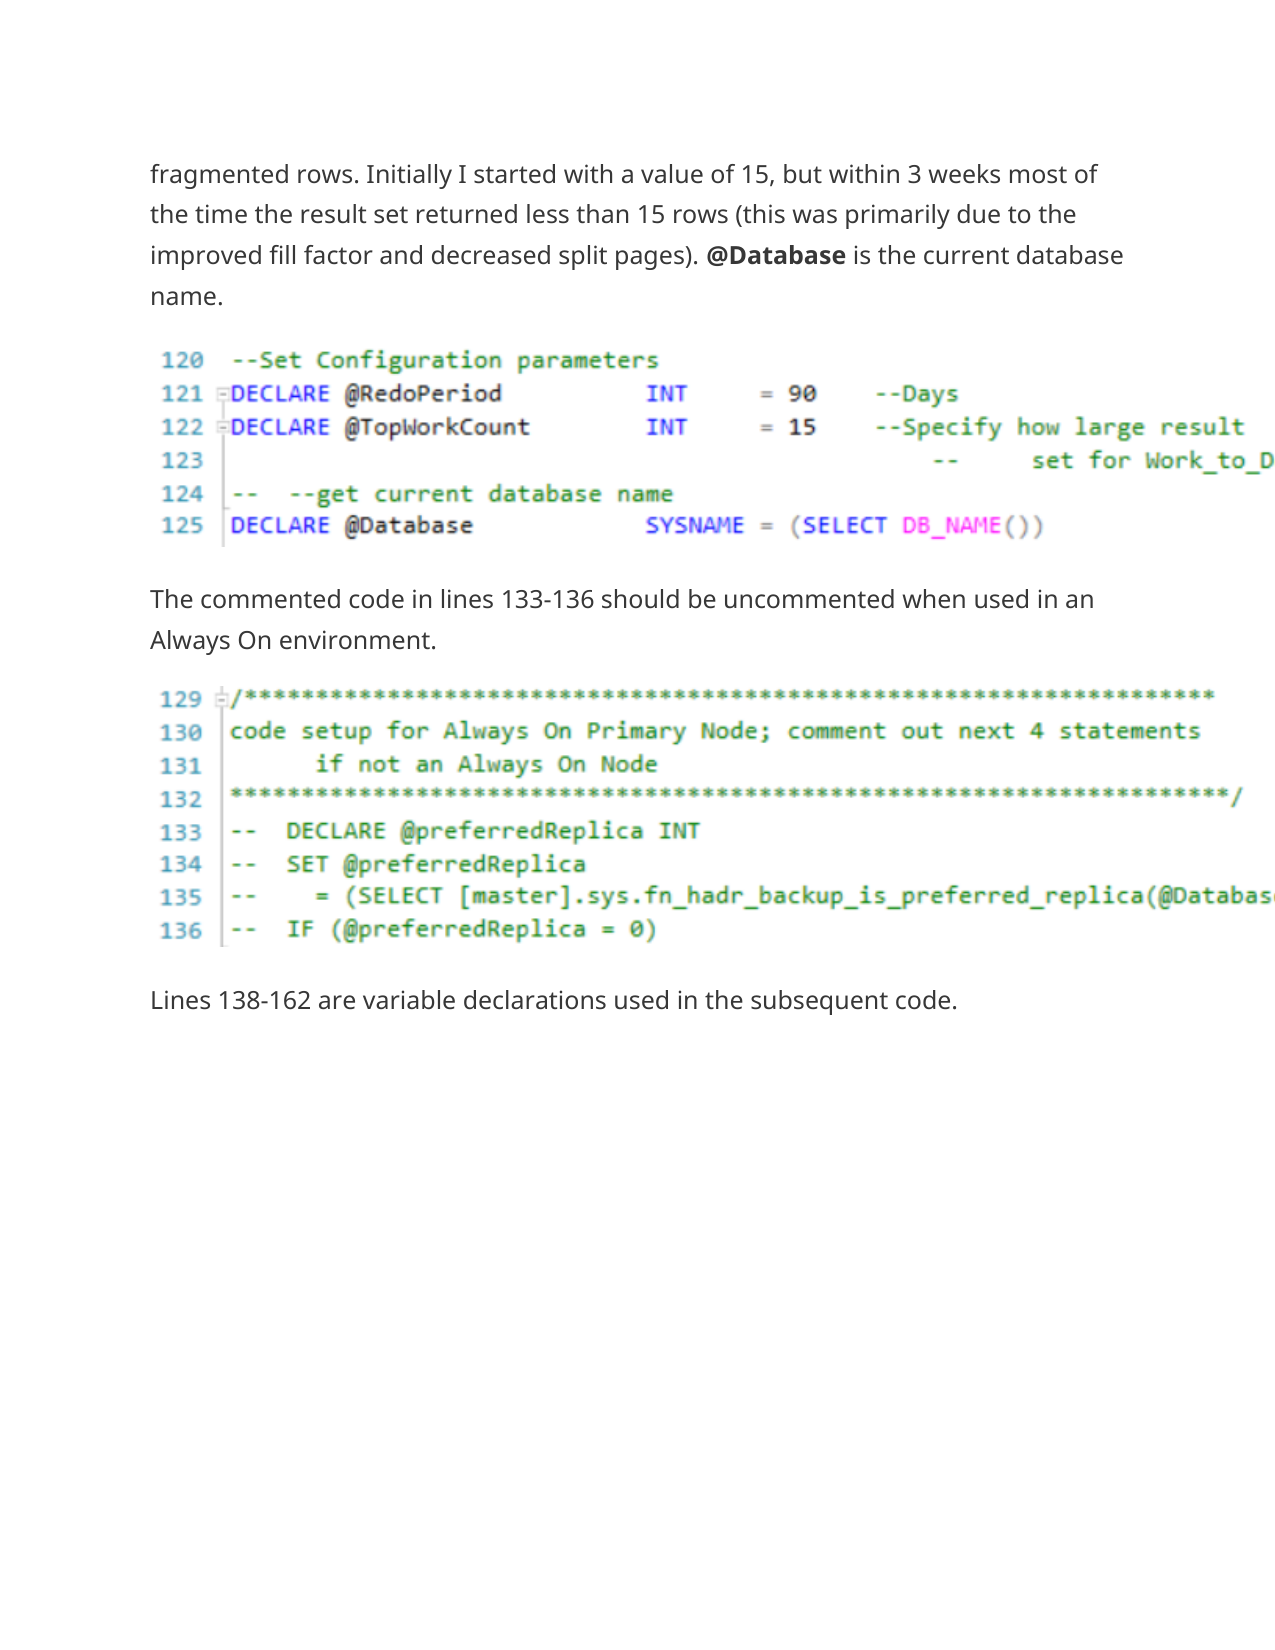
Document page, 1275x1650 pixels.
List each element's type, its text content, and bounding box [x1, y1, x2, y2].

picture [150, 686, 1275, 947]
text The commented code in lines 133-136 should be uncommented when used in an Always On environment. [150, 576, 1125, 657]
text Lines 138-162 are variable declarations used in the subsequent code. [150, 976, 1125, 1017]
picture [150, 341, 1275, 547]
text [150, 150, 1125, 312]
